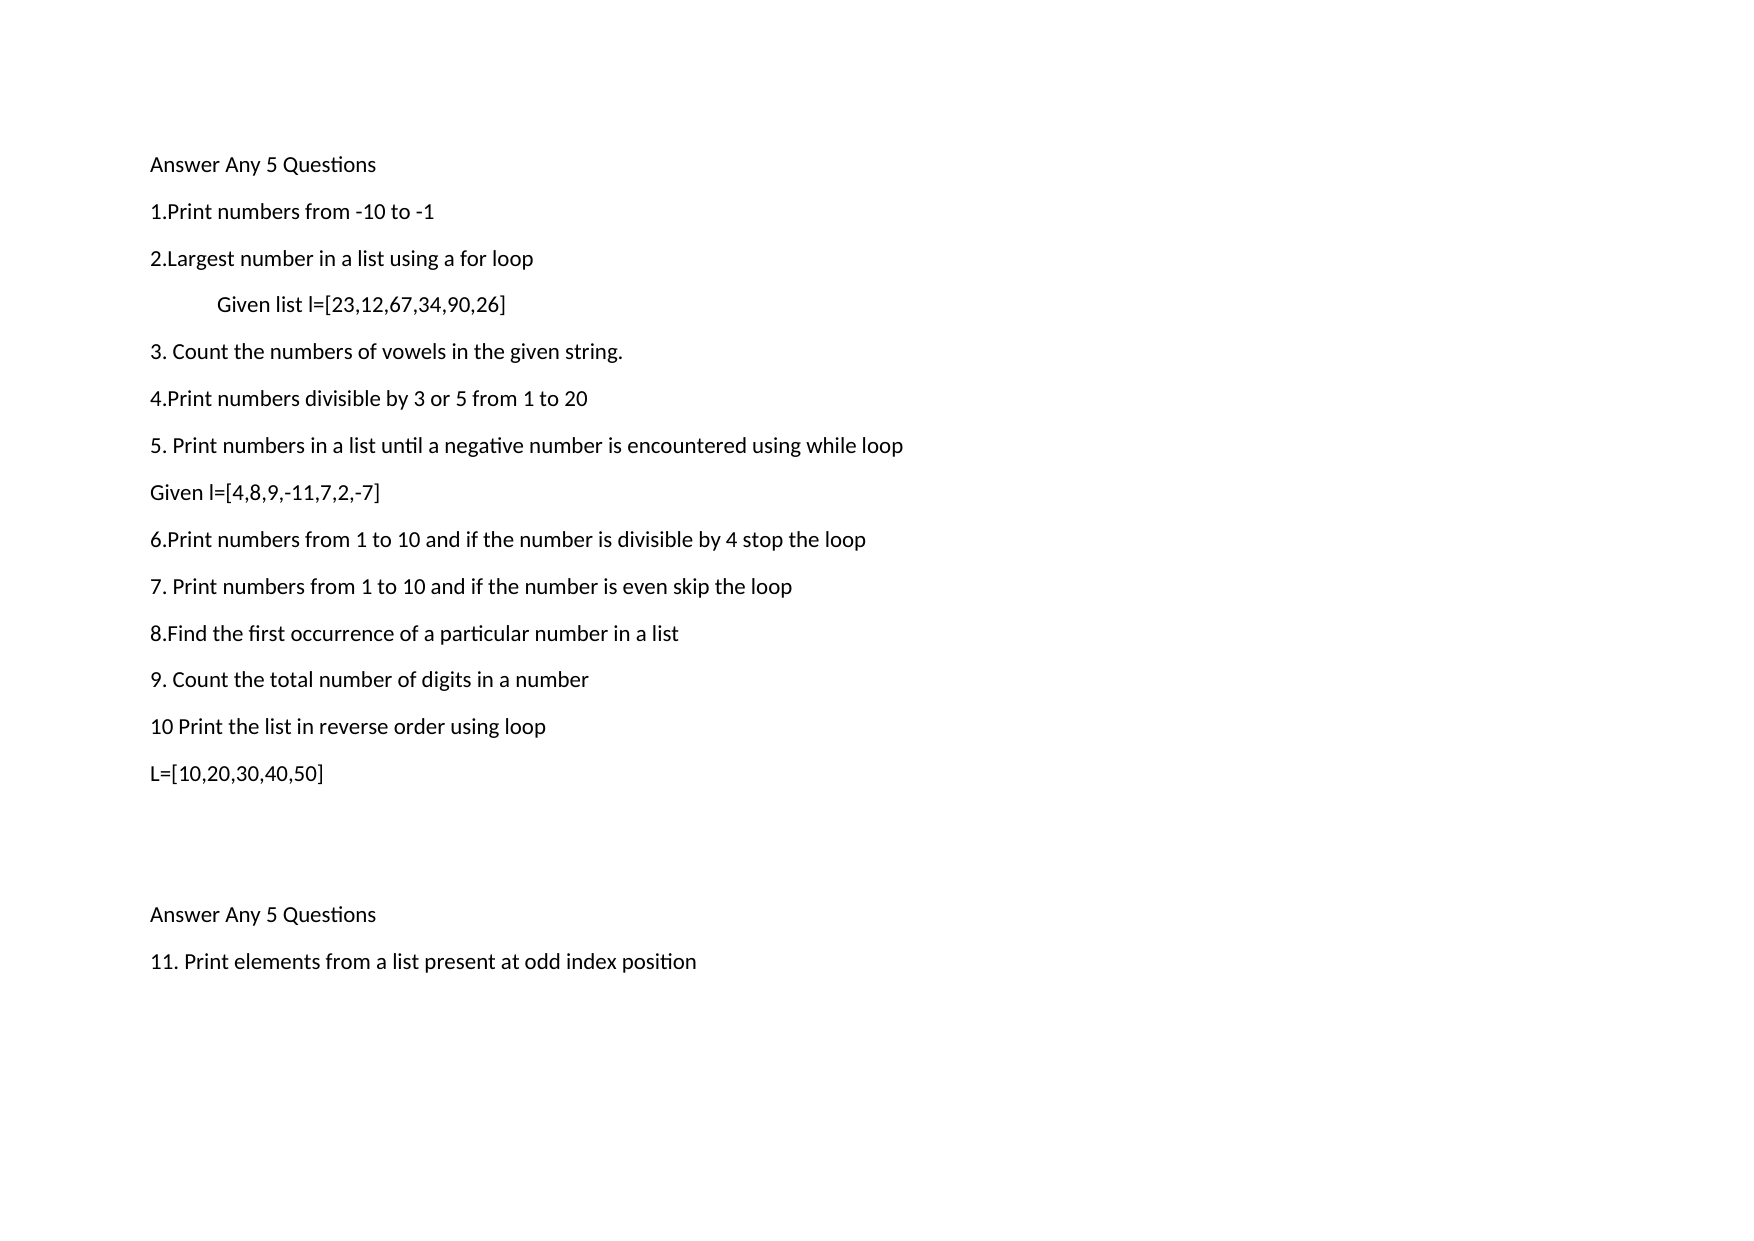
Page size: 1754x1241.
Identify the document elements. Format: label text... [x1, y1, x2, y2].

text Given l=[4,8,9,-11,7,2,-7] [150, 478, 1604, 506]
text 6.Print numbers from 1 to 10 and if the number is divisible by 4 stop the loop [150, 525, 1604, 553]
text 5. Print numbers in a list until a negative number is encountered using while loop [150, 431, 1604, 459]
text Answer Any 5 Questions [150, 150, 1604, 178]
text L=[10,20,30,40,50] [150, 759, 1604, 787]
text 10 Print the list in reverse order using loop [150, 712, 1604, 741]
text 1.Print numbers from -10 to -1 [150, 197, 1604, 225]
text 8.Find the first occurrence of a particular number in a list [150, 619, 1604, 647]
text Answer Any 5 Questions [150, 900, 1604, 928]
text 9. Count the total number of digits in a number [150, 666, 1604, 694]
text Given list l=[23,12,67,34,90,26] [150, 291, 1604, 319]
text 7. Print numbers from 1 to 10 and if the number is even skip the loop [150, 572, 1604, 600]
text 11. Print elements from a list present at odd index position [150, 947, 1604, 975]
text 2.Largest number in a list using a for loop [150, 244, 1604, 272]
text 3. Count the numbers of vowels in the given string. [150, 337, 1604, 366]
text 4.Print numbers divisible by 3 or 5 from 1 to 20 [150, 384, 1604, 412]
